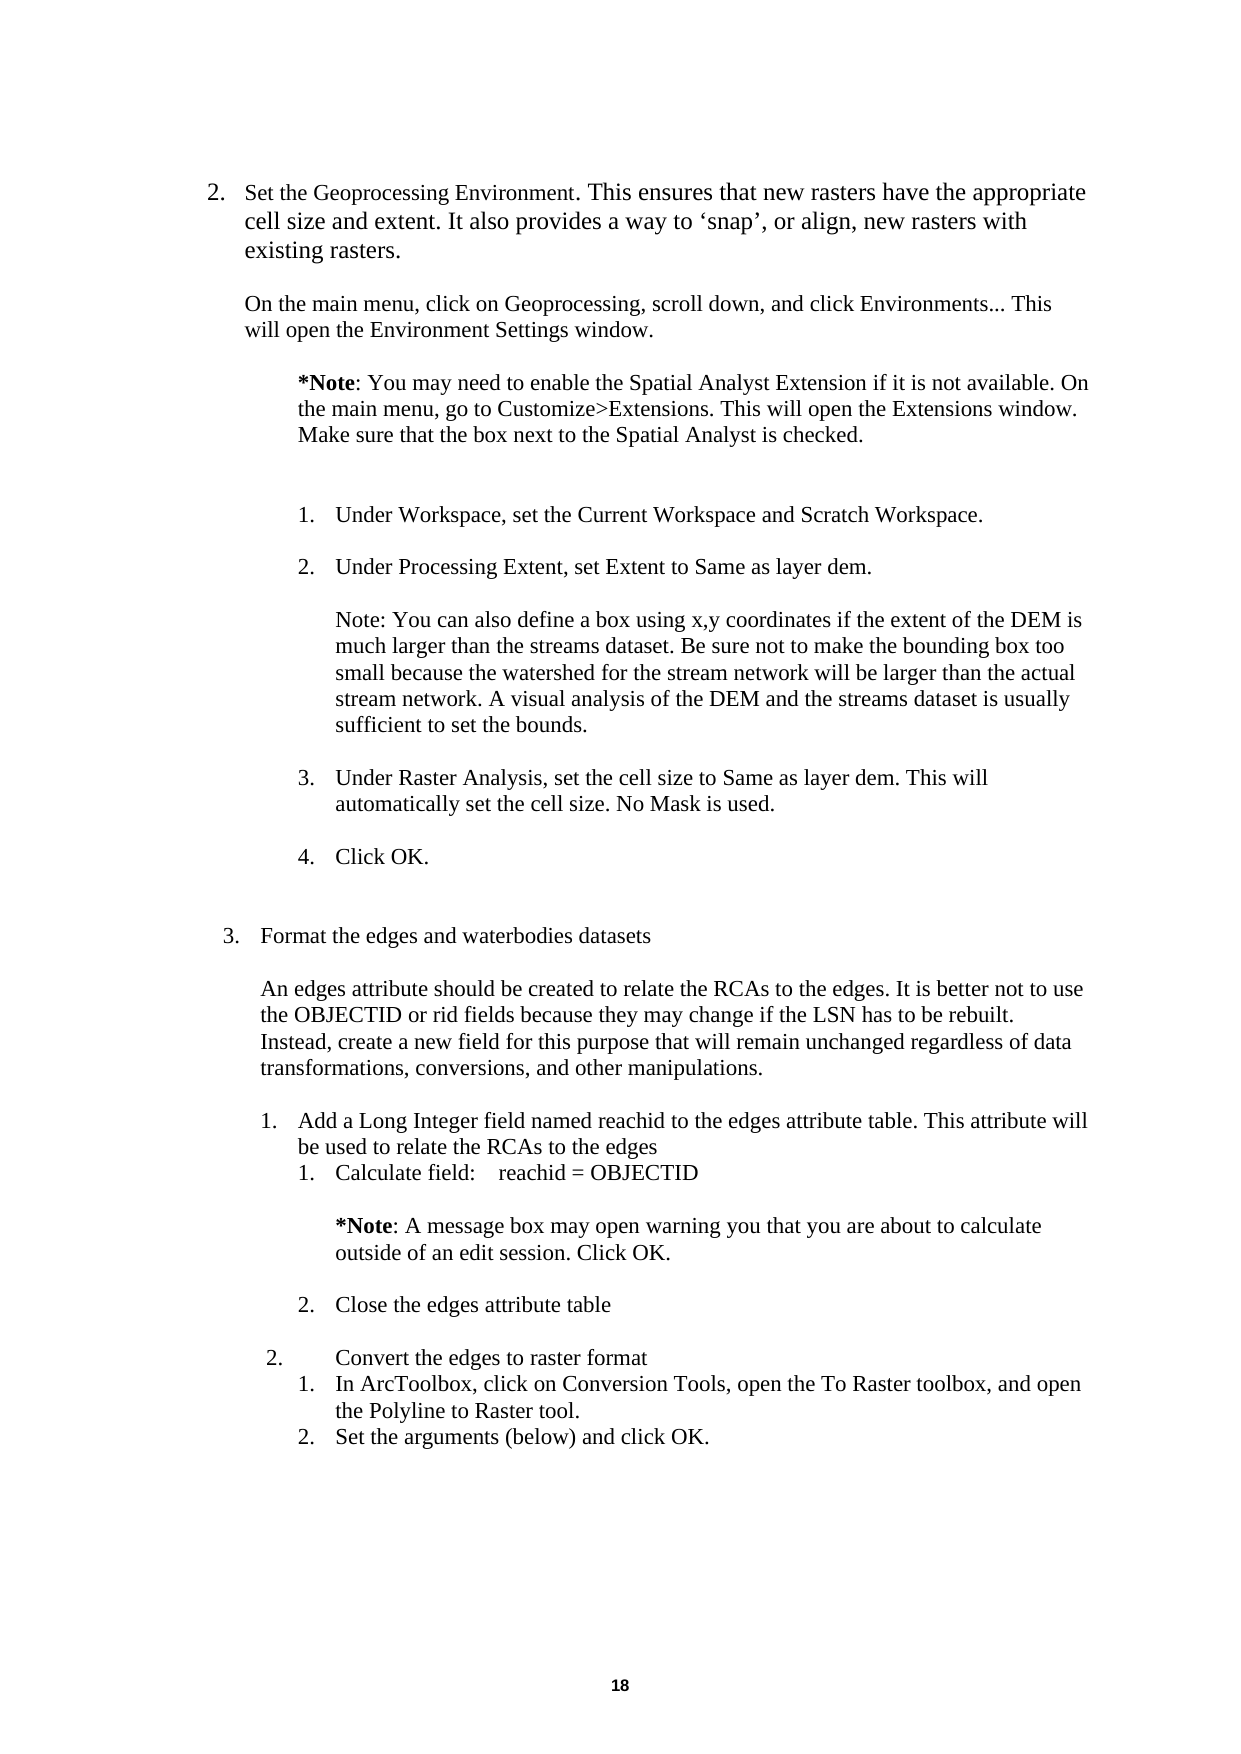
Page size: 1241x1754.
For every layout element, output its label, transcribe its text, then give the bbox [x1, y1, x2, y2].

text On the main menu, click on Geoprocessing, scroll down, and click Environments... This will open the Environment Settings window. [244, 290, 1092, 342]
list Set the arguments (below) and click OK. [298, 1423, 1092, 1449]
list Note: You can also define a box using x,y coordinates if the extent of the DEM is much larger than the streams dataset. Be sure not to make the bounding box too small because the watershed for the stream network will be larger than the actual stream network. A visual analysis of the DEM and the streams dataset is usually sufficient to set the bounds. [335, 606, 1092, 738]
text *Note: You may need to enable the Spatial Analyst Extension if it is not available. On the main menu, go to Customize>Extensions. This will open the Extensions window. Make sure that the box next to the Spatial Analyst is checked. [298, 369, 1092, 448]
list Add a Long Integer field named reachid to the edges attribute table. This attribute will be used to relate the RCAs to the edges [260, 1107, 1092, 1159]
list Convert the edges to raster format [266, 1344, 1092, 1370]
list Set the Geoprocessing Environment. This ensures that new rasters have the appropriate cell size and extent. It also provides a way to ‘snap’, or align, new rasters with existing rasters. [207, 177, 1092, 263]
text An edges attribute should be created to relate the RCAs to the edges. It is better not to use the OBJECTID or rid fields because they may change if the LSN has to be rebuilt. Instead, create a new field for this purpose that will remain unchanged regardless of data transformations, conversions, and other manipulations. [260, 975, 1092, 1080]
list Under Workspace, set the Current Workspace and Scratch Workspace. [298, 501, 1092, 527]
list In ArcToolbox, click on Conversion Tools, open the To Raster toolbox, and open the Polyline to Raster tool. [298, 1370, 1092, 1423]
list Format the edges and waterbodies datasets [223, 922, 1092, 949]
list Close the edges attribute table [298, 1291, 1092, 1318]
list Click OK. [298, 843, 1092, 869]
list Under Processing Extent, set Extent to Same as layer dem. [298, 553, 1092, 580]
text *Note: A message box may open warning you that you are about to calculate outside of an edit session. Click OK. [335, 1212, 1092, 1265]
list Under Raster Analysis, set the cell size to Same as layer dem. This will automatically set the cell size. No Mask is used. [298, 764, 1092, 817]
list Calculate field: reachid = OBJECTID [298, 1159, 1092, 1186]
